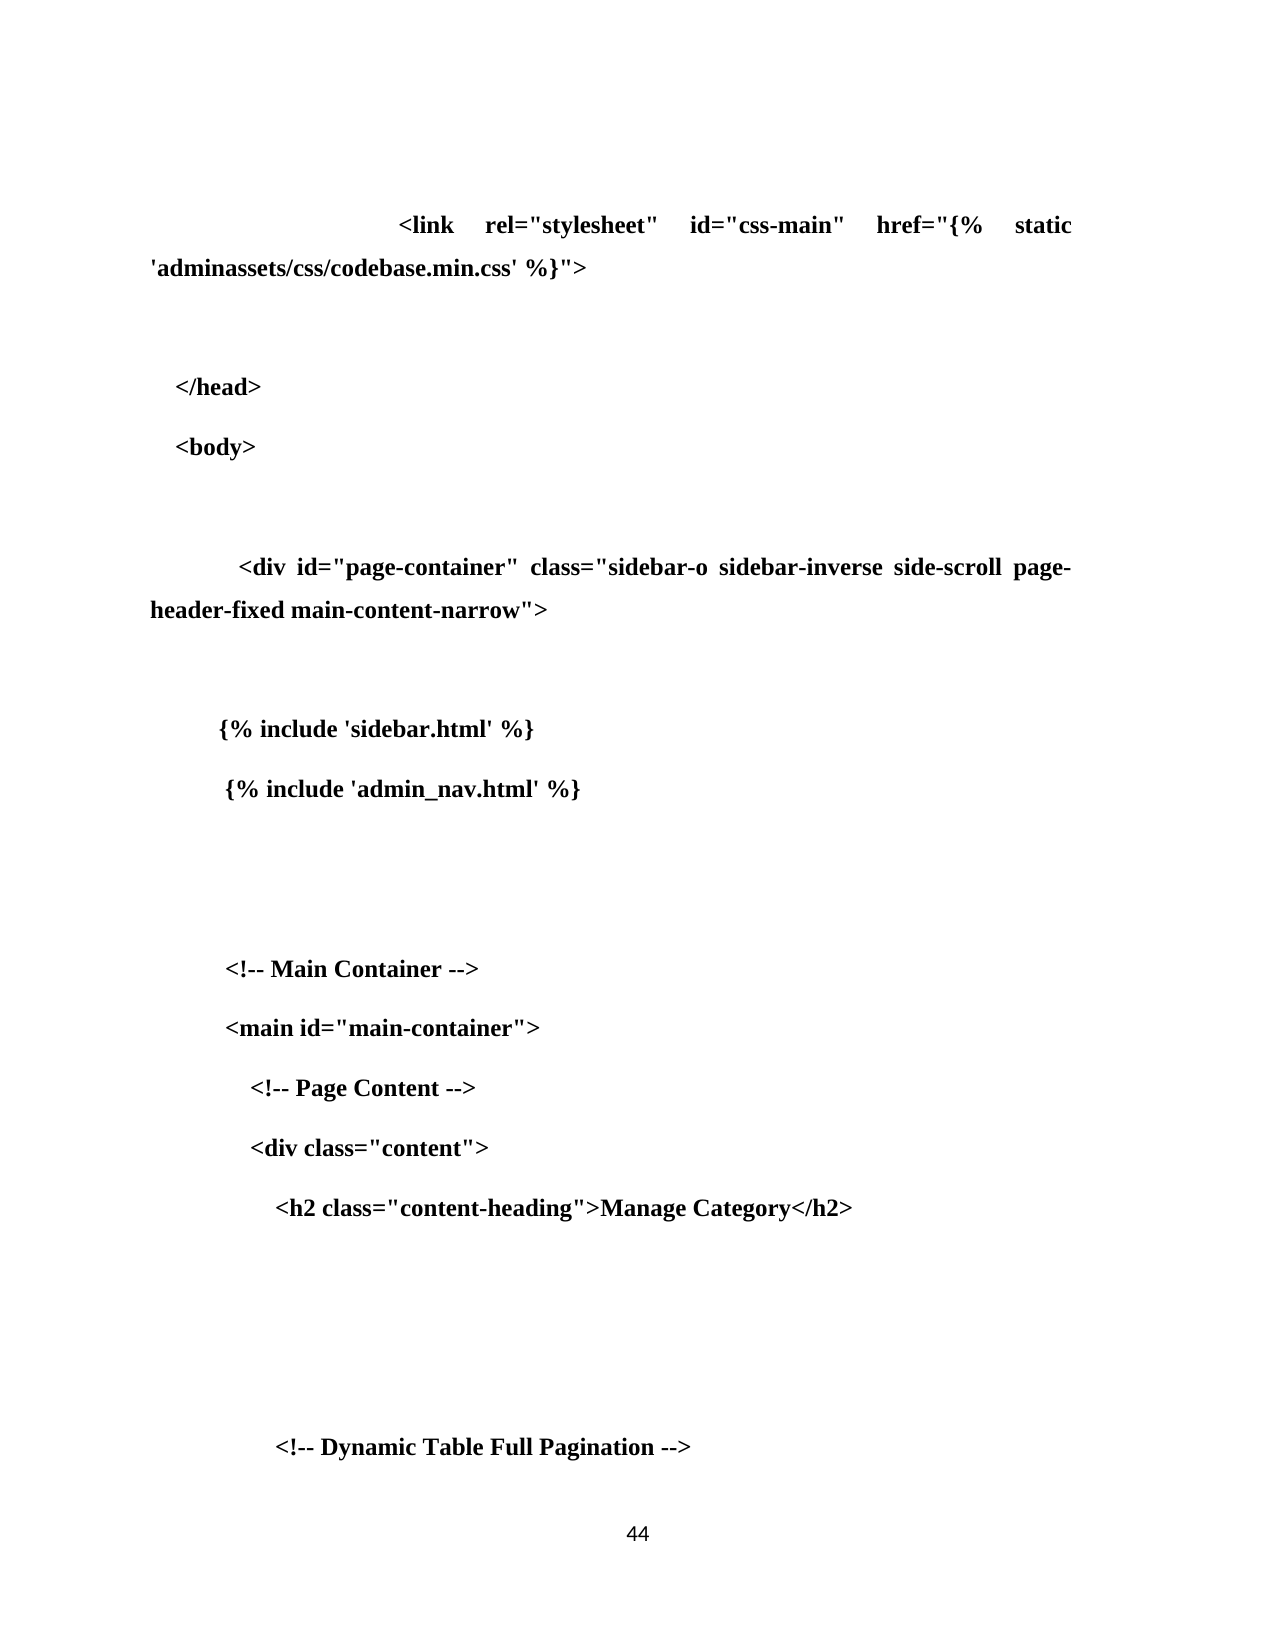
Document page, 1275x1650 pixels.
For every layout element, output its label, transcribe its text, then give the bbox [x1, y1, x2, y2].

text <div id="page-container" class="sidebar-o sidebar-inverse side-scroll page-header-fixed main-content-narrow"> [150, 552, 1072, 624]
text <body> [150, 432, 1072, 461]
text {% include 'sidebar.html' %} [150, 714, 1125, 743]
text <main id="main-container"> [150, 1013, 1125, 1042]
text <h2 class="content-heading">Manage Category</h2> [150, 1193, 1125, 1222]
text <!-- Main Container --> [150, 954, 1125, 982]
text </head> [150, 372, 1072, 401]
text <link rel="stylesheet" id="css-main" href="{% static 'adminassets/css/codebase.min.css' %}"> [150, 210, 1072, 282]
text {% include 'admin_nav.html' %} [150, 774, 1125, 803]
text <!-- Dynamic Table Full Pagination --> [150, 1432, 1125, 1461]
text <div class="content"> [150, 1133, 1125, 1162]
text <!-- Page Content --> [150, 1073, 1125, 1102]
